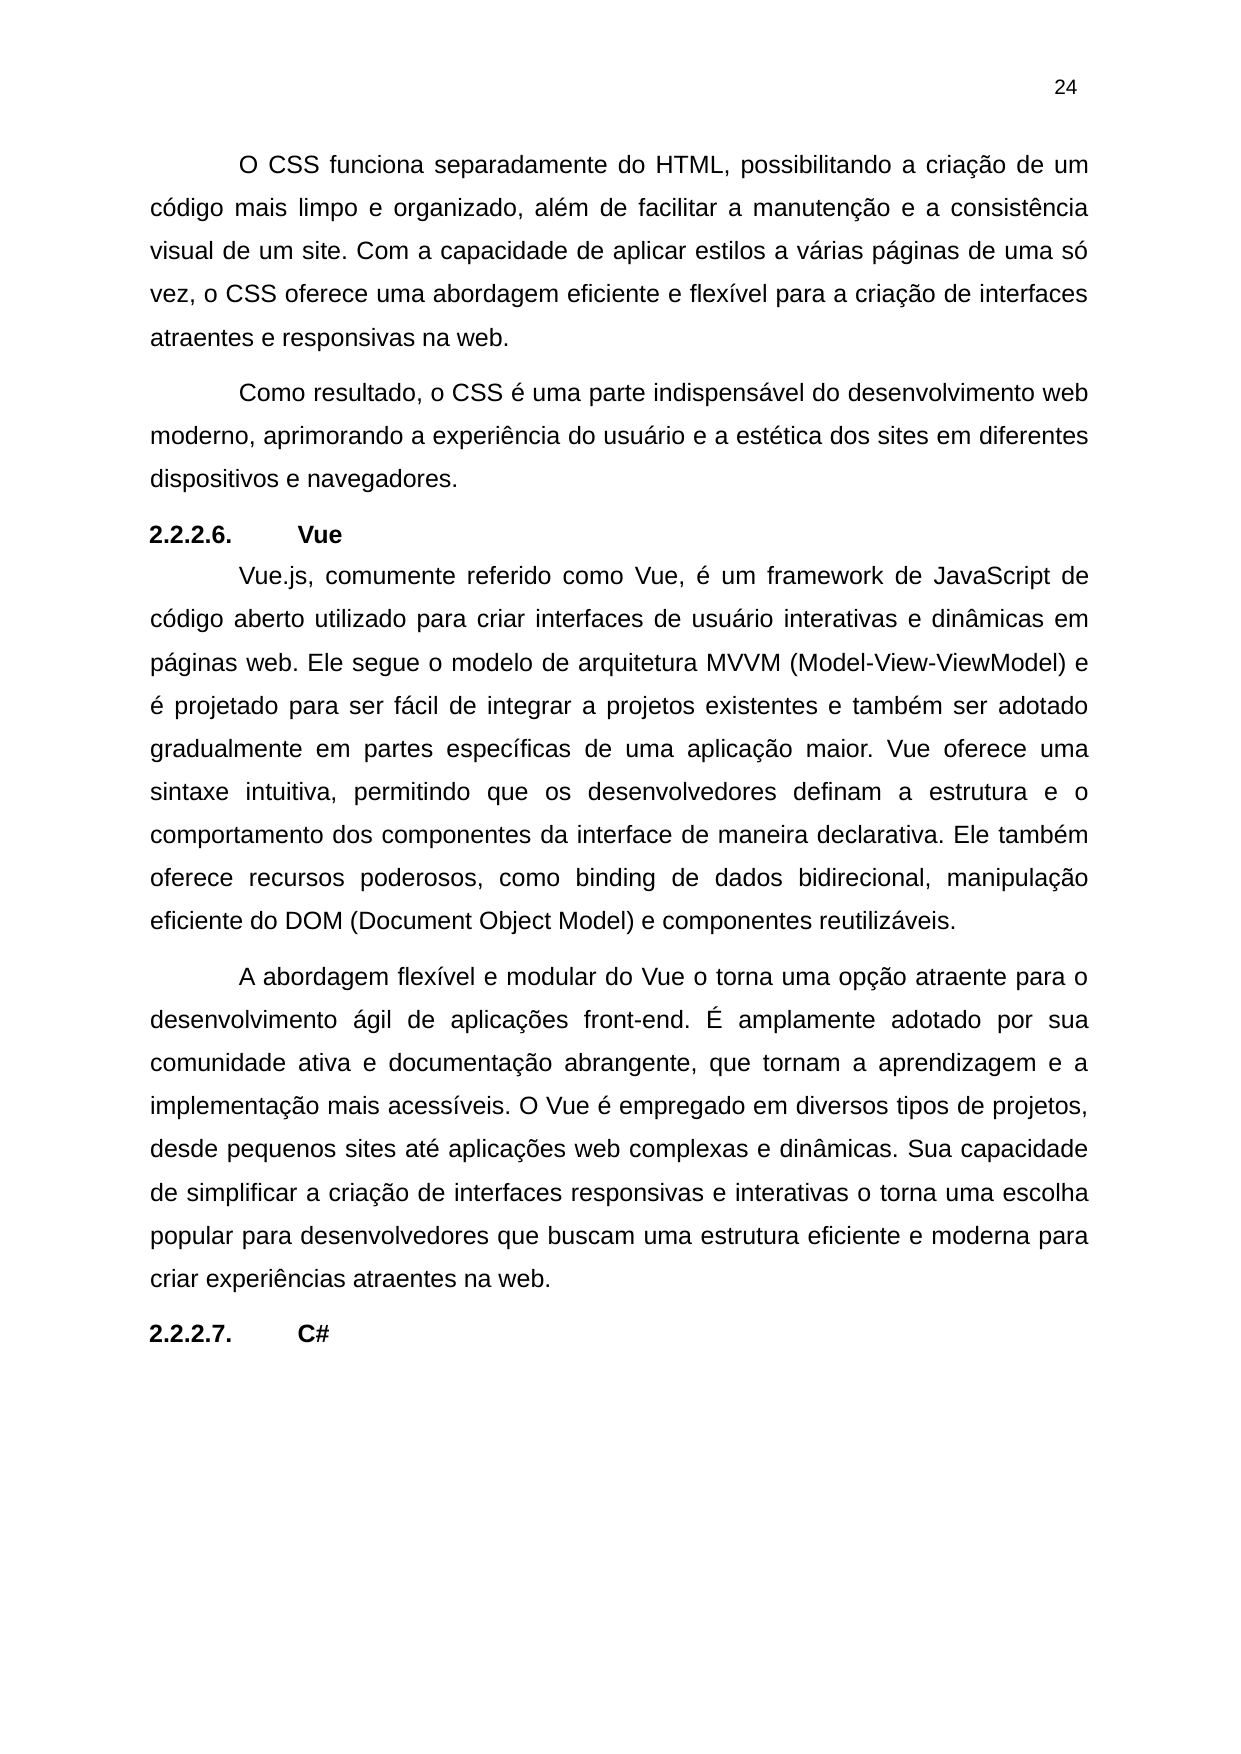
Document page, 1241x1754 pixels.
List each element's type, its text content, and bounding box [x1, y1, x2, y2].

subtitle C# [149, 1319, 1090, 1348]
text Vue.js, comumente referido como Vue, é um framework de JavaScript de código aberto utilizado para criar interfaces de usuário interativas e dinâmicas em páginas web. Ele segue o modelo de arquitetura MVVM (Model-View-ViewModel) e é projetado para ser fácil de integrar a projetos existentes e também ser adotado gradualmente em partes específicas de uma aplicação maior. Vue oferece uma sintaxe intuitiva, permitindo que os desenvolvedores definam a estrutura e o comportamento dos componentes da interface de maneira declarativa. Ele também oferece recursos poderosos, como binding de dados bidirecional, manipulação eficiente do DOM (Document Object Model) e componentes reutilizáveis. [150, 561, 1090, 935]
text A abordagem flexível e modular do Vue o torna uma opção atraente para o desenvolvimento ágil de aplicações front-end. É amplamente adotado por sua comunidade ativa e documentação abrangente, que tornam a aprendizagem e a implementação mais acessíveis. O Vue é empregado em diversos tipos de projetos, desde pequenos sites até aplicações web complexas e dinâmicas. Sua capacidade de simplificar a criação de interfaces responsivas e interativas o torna uma escolha popular para desenvolvedores que buscam uma estrutura eficiente e moderna para criar experiências atraentes na web. [150, 962, 1090, 1292]
text O CSS funciona separadamente do HTML, possibilitando a criação de um código mais limpo e organizado, além de facilitar a manutenção e a consistência visual de um site. Com a capacidade de aplicar estilos a várias páginas de uma só vez, o CSS oferece uma abordagem eficiente e flexível para a criação de interfaces atraentes e responsivas na web. [150, 150, 1090, 351]
text Como resultado, o CSS é uma parte indispensável do desenvolvimento web moderno, aprimorando a experiência do usuário e a estética dos sites em diferentes dispositivos e navegadores. [150, 378, 1090, 493]
subtitle Vue [149, 520, 1090, 549]
